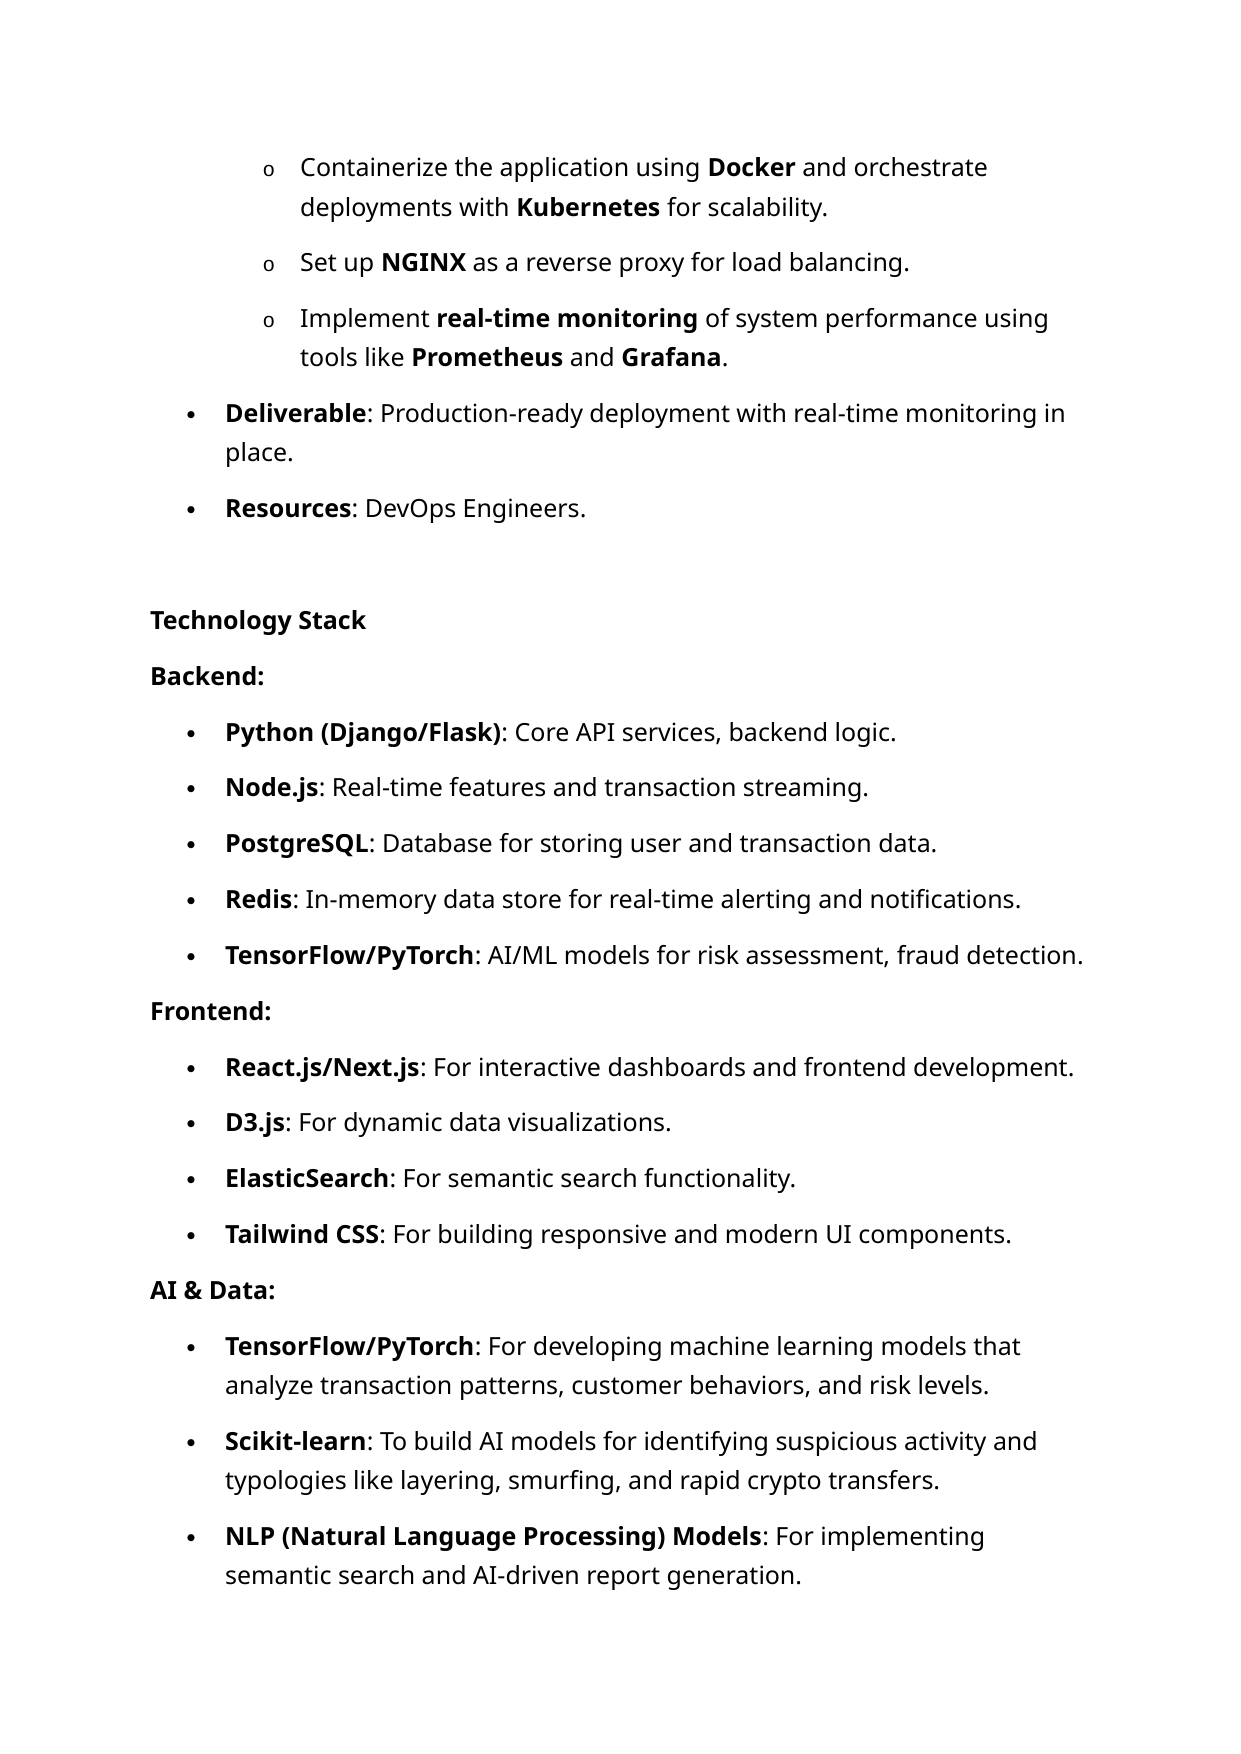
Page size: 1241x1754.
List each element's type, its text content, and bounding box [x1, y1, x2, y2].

list Resources: DevOps Engineers. [187, 491, 1090, 525]
text AI & Data: [150, 1272, 1090, 1307]
text Backend: [150, 658, 1090, 692]
list TensorFlow/PyTorch: AI/ML models for risk assessment, fraud detection. [187, 937, 1090, 972]
list Tailwind CSS: For building responsive and modern UI components. [187, 1217, 1090, 1251]
text Technology Stack [150, 602, 1090, 637]
list Scikit-learn: To build AI models for identifying suspicious activity and typologies like layering, smurfing, and rapid crypto transfers. [187, 1423, 1090, 1497]
list React.js/Next.js: For interactive dashboards and frontend development. [187, 1049, 1090, 1083]
list Deliverable: Production-ready deployment with real-time monitoring in place. [187, 396, 1090, 469]
list Python (Django/Flask): Core API services, backend logic. [187, 714, 1090, 748]
list ElasticSearch: For semantic search functionality. [187, 1161, 1090, 1195]
list Redis: In-memory data store for real-time alerting and notifications. [187, 882, 1090, 916]
list Set up NGINX as a reverse proxy for load balancing. [262, 245, 1090, 279]
list PostgreSQL: Database for storing user and transaction data. [187, 826, 1090, 860]
list Containerize the application using Docker and orchestrate deployments with Kubernetes for scalability. [262, 150, 1090, 223]
list Node.js: Real-time features and transaction streaming. [187, 770, 1090, 804]
text Frontend: [150, 993, 1090, 1027]
list TensorFlow/PyTorch: For developing machine learning models that analyze transaction patterns, customer behaviors, and risk levels. [187, 1328, 1090, 1402]
list NLP (Natural Language Processing) Models: For implementing semantic search and AI-driven report generation. [187, 1518, 1090, 1592]
list D3.js: For dynamic data visualizations. [187, 1105, 1090, 1139]
list Implement real-time monitoring of system performance using tools like Prometheus and Grafana. [262, 301, 1090, 374]
